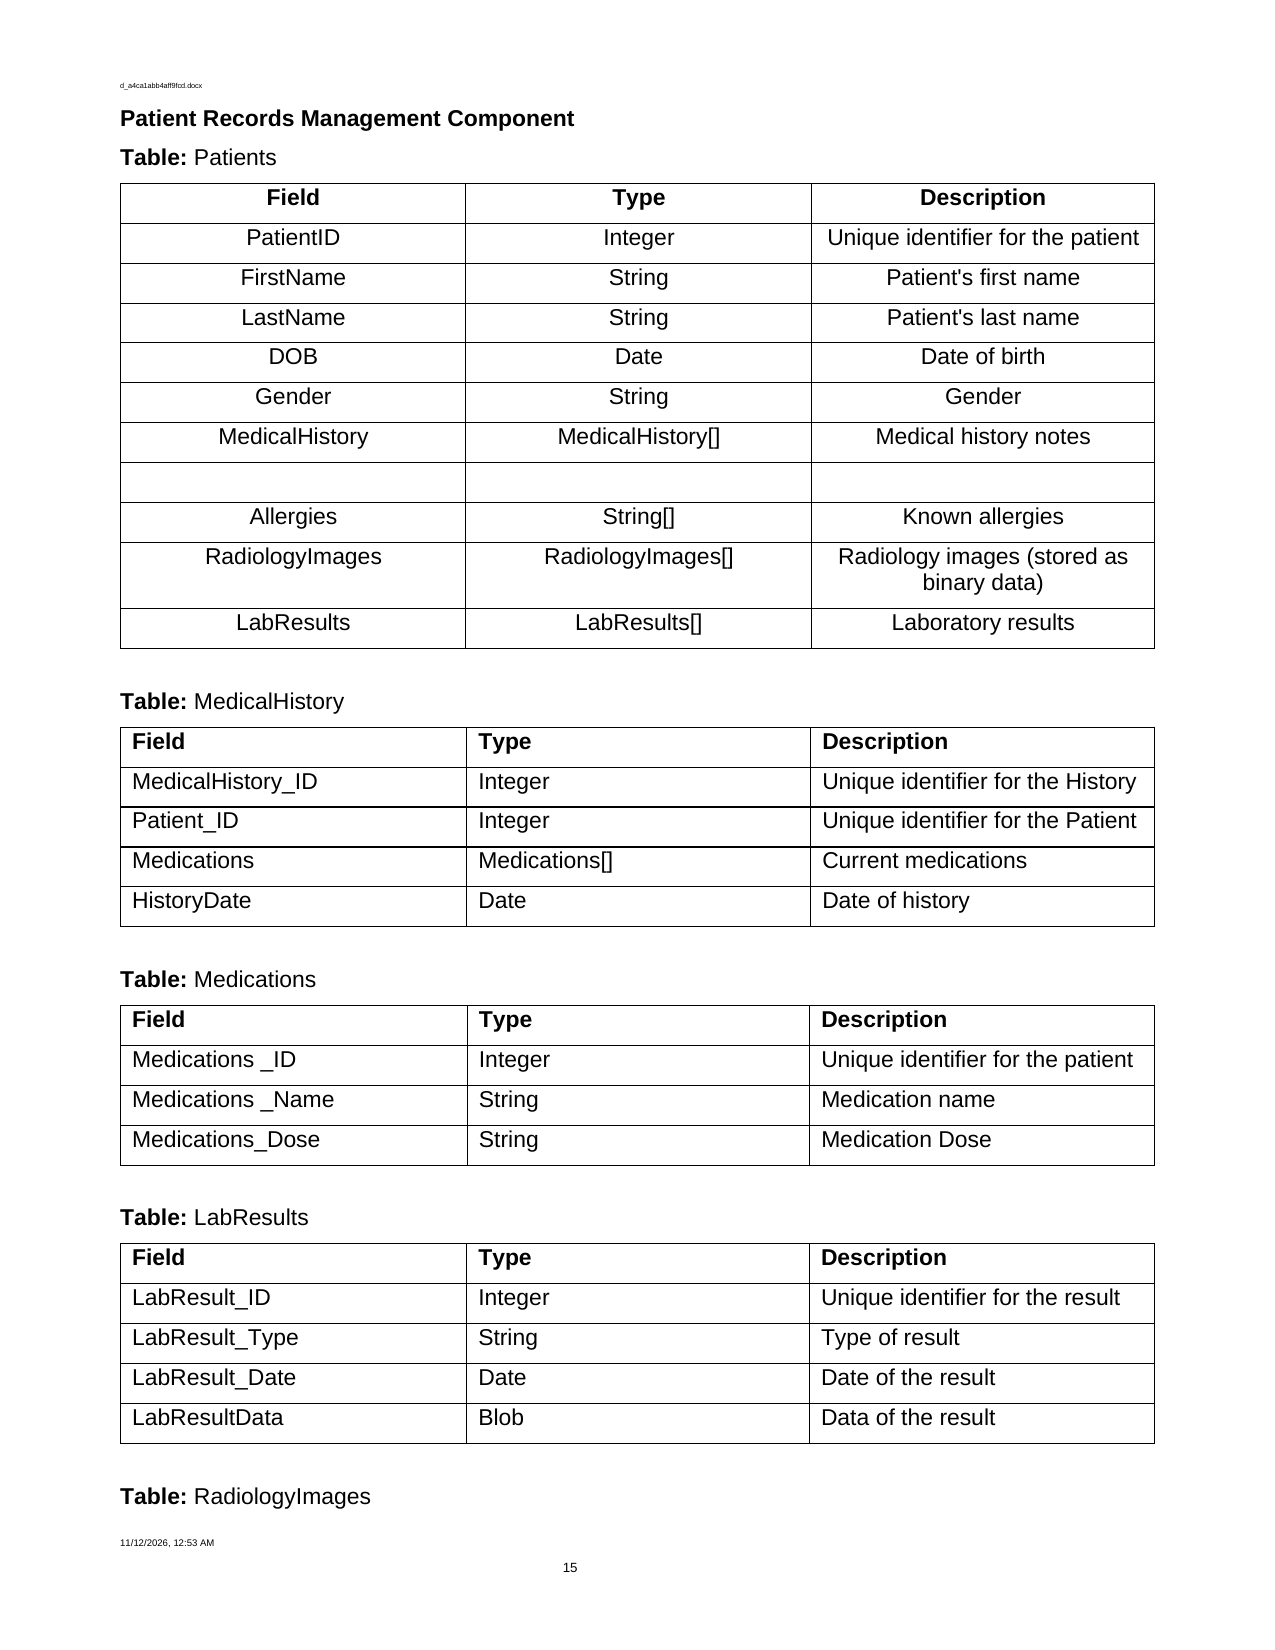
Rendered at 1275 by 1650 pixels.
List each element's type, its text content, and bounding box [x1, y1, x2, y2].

table_cell Known allergies [812, 503, 1154, 542]
table_cell LabResult_ID [121, 1284, 466, 1323]
table_header Type [467, 1244, 809, 1283]
table_cell [121, 463, 465, 502]
table_cell MedicalHistory_ID [121, 768, 466, 806]
table_cell [466, 463, 811, 502]
table_header Type [468, 1006, 809, 1045]
table_cell LabResults[] [466, 609, 811, 648]
table_header Field [121, 1244, 466, 1283]
table_cell String [466, 264, 811, 302]
table_cell LabResult_Date [121, 1364, 466, 1403]
table_header Field [121, 728, 466, 767]
text Patient Records Management Component [120, 105, 1155, 131]
table_cell RadiologyImages [121, 543, 465, 608]
table_cell Medications _Name [121, 1086, 467, 1124]
table_cell Medical history notes [812, 423, 1154, 462]
table_cell Patient's first name [812, 264, 1154, 302]
table_cell LastName [121, 304, 465, 342]
table_cell Laboratory results [812, 609, 1154, 648]
table_cell String[] [466, 503, 811, 542]
table_cell Integer [468, 1046, 809, 1085]
table_header Description [810, 1006, 1154, 1045]
table_cell Current medications [811, 848, 1154, 886]
text Table: MedicalHistory [120, 688, 1155, 714]
table_header Field [121, 1006, 467, 1045]
table_cell PatientID [121, 224, 465, 262]
table_cell Medication name [810, 1086, 1154, 1124]
table_cell Radiology images (stored as binary data) [812, 543, 1154, 608]
table_cell Patient's last name [812, 304, 1154, 342]
table_cell Type of result [810, 1324, 1154, 1363]
text Table: RadiologyImages [120, 1483, 1155, 1509]
table_cell Medications[] [467, 848, 810, 886]
table_header Type [466, 184, 811, 223]
table_cell Date of birth [812, 343, 1154, 382]
table_cell Unique identifier for the patient [812, 224, 1154, 262]
table_cell MedicalHistory [121, 423, 465, 462]
table_cell HistoryDate [121, 887, 466, 926]
table_cell Patient_ID [121, 808, 466, 846]
table_cell Integer [467, 808, 810, 846]
table_cell Medication Dose [810, 1126, 1154, 1164]
table_cell LabResultData [121, 1404, 466, 1443]
table_cell Integer [467, 768, 810, 806]
table_cell String [468, 1086, 809, 1124]
table_cell String [467, 1324, 809, 1363]
table_header Description [810, 1244, 1154, 1283]
table_cell Date [467, 887, 810, 926]
table_cell String [466, 304, 811, 342]
table_cell Gender [812, 383, 1154, 422]
table_header Description [812, 184, 1154, 223]
table_cell Medications [121, 848, 466, 886]
table_cell Integer [467, 1284, 809, 1323]
table_header Description [811, 728, 1154, 767]
table_cell DOB [121, 343, 465, 382]
table_cell Date of history [811, 887, 1154, 926]
table_header Type [467, 728, 810, 767]
table_cell String [466, 383, 811, 422]
table_cell Integer [466, 224, 811, 262]
table_cell Data of the result [810, 1404, 1154, 1443]
table_cell Medications _ID [121, 1046, 467, 1085]
table_cell LabResults [121, 609, 465, 648]
table_cell MedicalHistory[] [466, 423, 811, 462]
table_cell Unique identifier for the patient [810, 1046, 1154, 1085]
table_cell Unique identifier for the result [810, 1284, 1154, 1323]
table_cell Unique identifier for the Patient [811, 808, 1154, 846]
table_cell Gender [121, 383, 465, 422]
table_cell Medications_Dose [121, 1126, 467, 1164]
table_cell RadiologyImages[] [466, 543, 811, 608]
text Table: Medications [120, 966, 1155, 992]
table_cell FirstName [121, 264, 465, 302]
table_header Field [121, 184, 465, 223]
table_cell Allergies [121, 503, 465, 542]
table_cell Unique identifier for the History [811, 768, 1154, 806]
table_cell [812, 463, 1154, 502]
text Table: LabResults [120, 1204, 1155, 1231]
table_cell Date [467, 1364, 809, 1403]
table_cell LabResult_Type [121, 1324, 466, 1363]
table_cell String [468, 1126, 809, 1164]
table_cell Date of the result [810, 1364, 1154, 1403]
table_cell Date [466, 343, 811, 382]
text Table: Patients [120, 144, 1155, 170]
table_cell Blob [467, 1404, 809, 1443]
